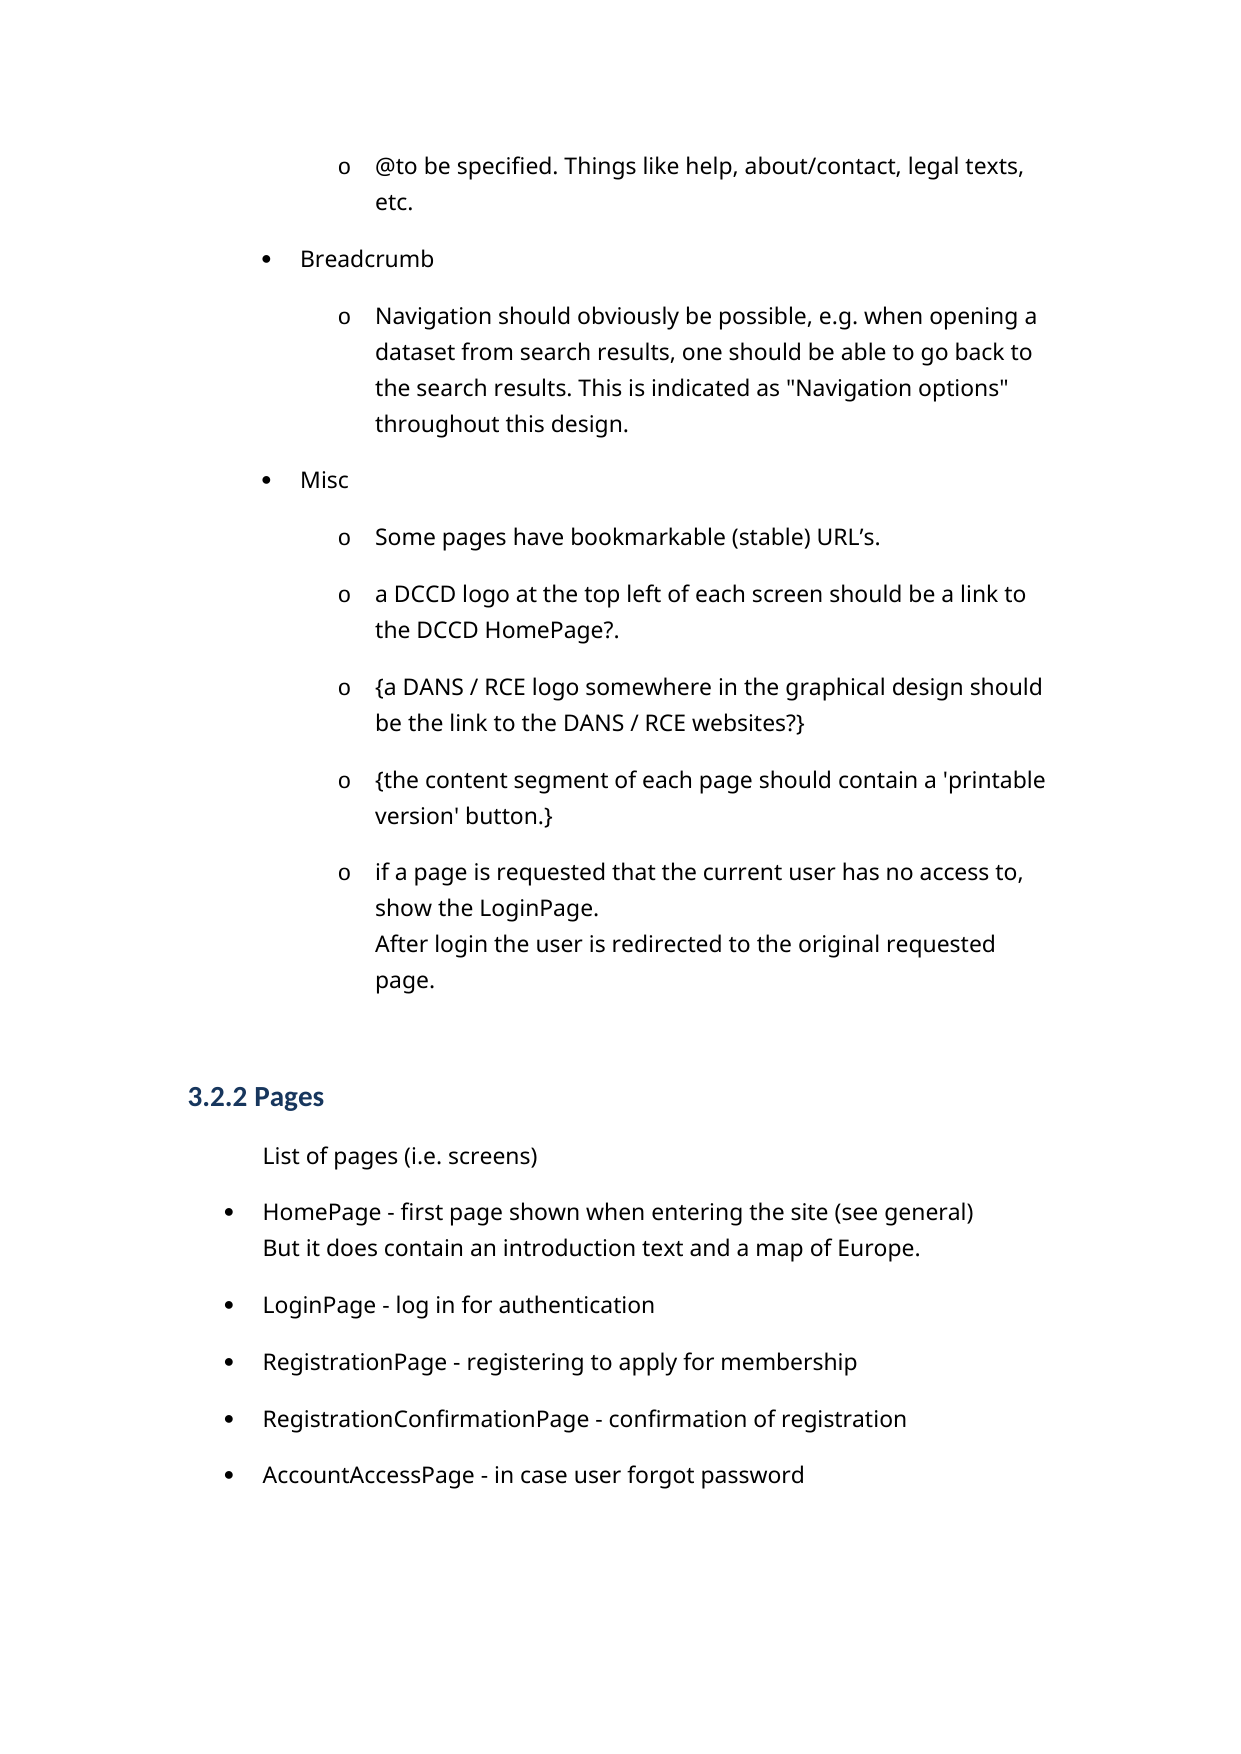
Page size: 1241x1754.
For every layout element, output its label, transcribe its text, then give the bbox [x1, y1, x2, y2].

list RegistrationPage - registering to apply for membership [225, 1346, 1053, 1377]
list {the content segment of each page should contain a 'printable version' button.} [337, 763, 1053, 831]
list if a page is requested that the current user has no access to, show the LoginPage. After login the user is redirected to the original requested page. [337, 856, 1053, 996]
list @to be specified. Things like help, about/contact, legal texts, etc. [337, 150, 1053, 217]
list Misc [262, 464, 1053, 496]
list HomePage - first page shown when entering the site (see general) But it does contain an introduction text and a map of Europe. [225, 1196, 1053, 1263]
list Navigation should obviously be possible, e.g. when opening a dataset from search results, one should be able to go back to the search results. This is indicated as "Navigation options" throughout this design. [337, 299, 1053, 439]
text List of pages (i.e. screens) [262, 1139, 1053, 1171]
list AccountAccessPage - in case user forgot password [225, 1459, 1053, 1491]
list a DCCD logo at the top left of each screen should be a link to the DCCD HomePage?. [337, 578, 1053, 645]
list RegistrationConfirmationPage - confirmation of registration [225, 1403, 1053, 1434]
list Breadcrumb [262, 243, 1053, 274]
list Some pages have bookmarkable (stable) URL’s. [337, 521, 1053, 552]
list LoginPage - log in for authentication [225, 1289, 1053, 1320]
subtitle Pages [187, 1078, 1053, 1113]
list {a DANS / RCE logo somewhere in the graphical design should be the link to the DANS / RCE websites?} [337, 671, 1053, 738]
